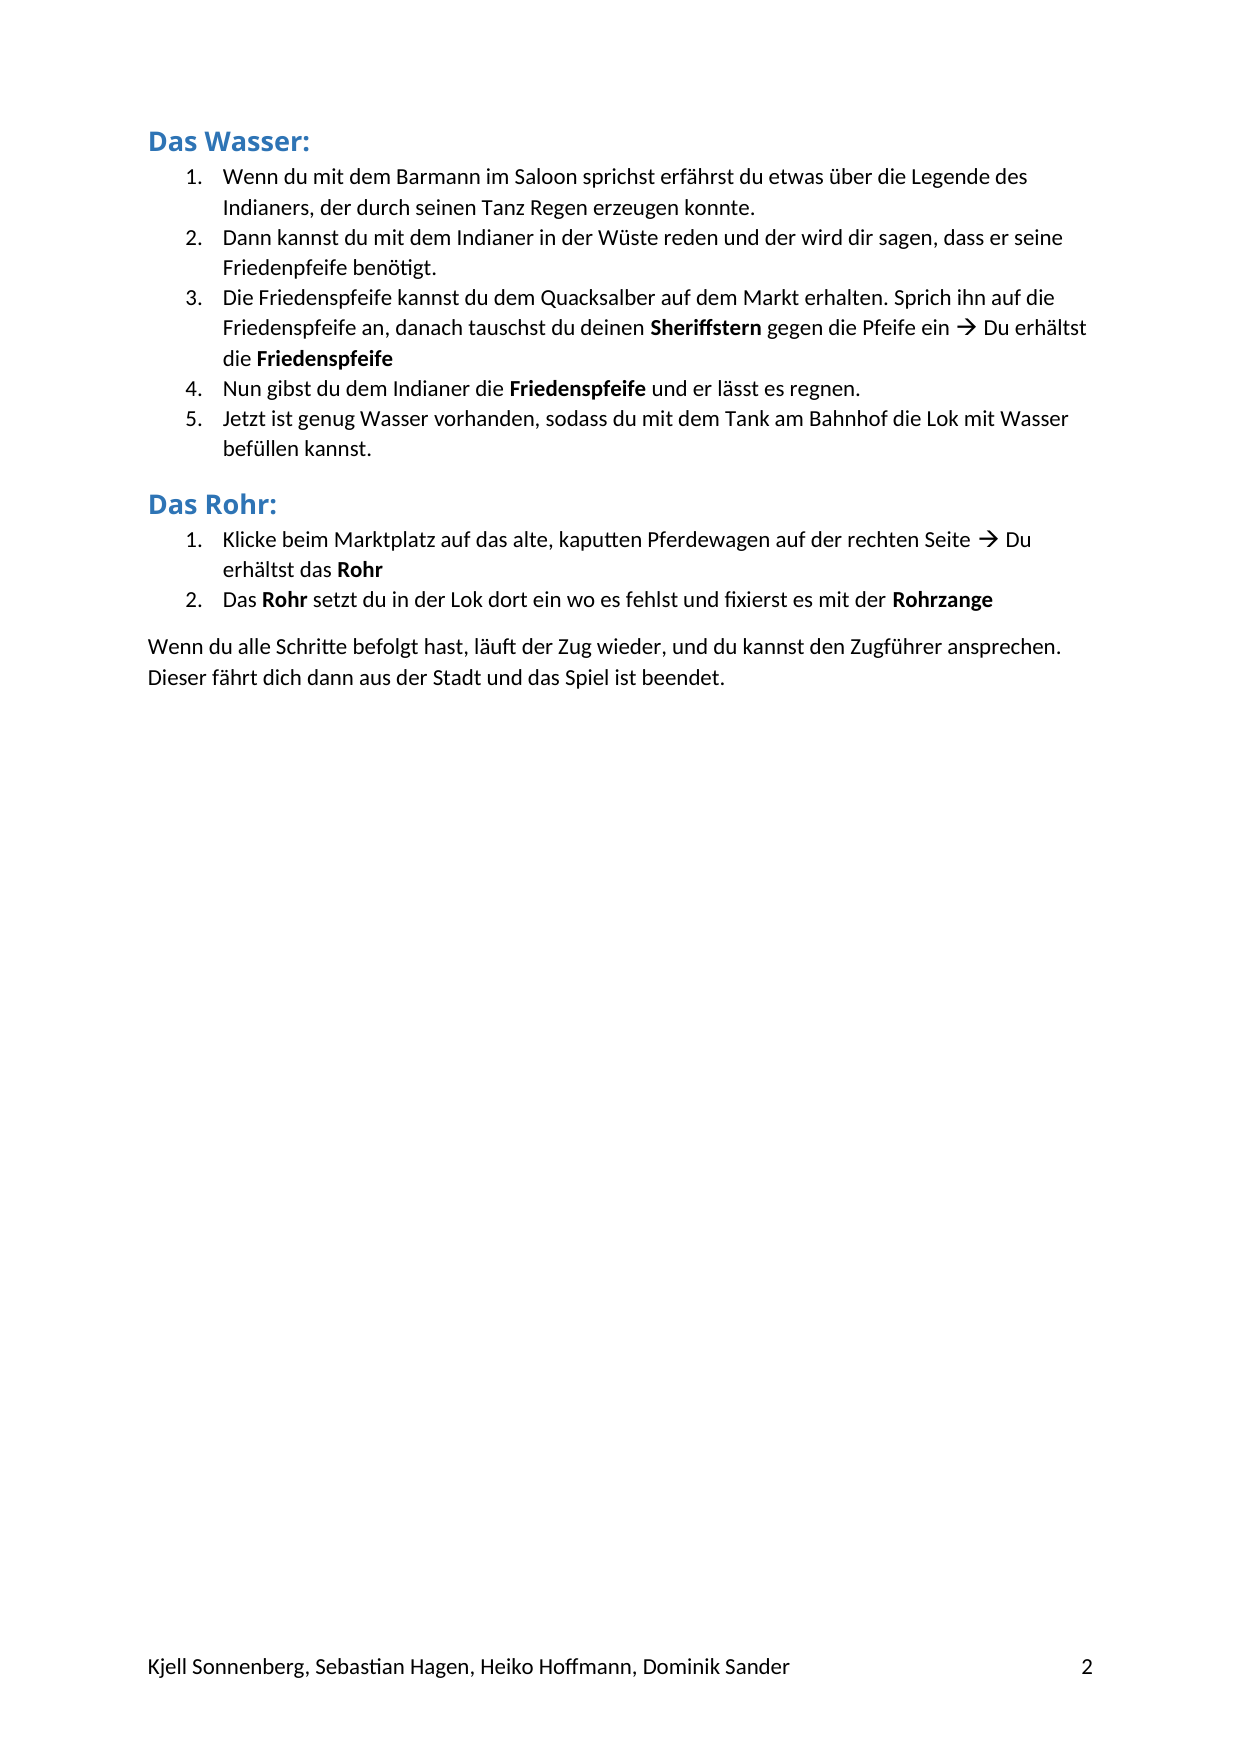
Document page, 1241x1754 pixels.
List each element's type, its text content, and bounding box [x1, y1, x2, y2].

list Nun gibst du dem Indianer die Friedenspfeife und er lässt es regnen. [185, 374, 1092, 402]
list Jetzt ist genug Wasser vorhanden, sodass du mit dem Tank am Bahnhof die Lok mit Wasser befüllen kannst. [185, 404, 1092, 462]
subtitle Das Wasser: [148, 123, 1092, 159]
subtitle Das Rohr: [148, 485, 1092, 522]
text Wenn du alle Schritte befolgt hast, läuft der Zug wieder, und du kannst den Zugführer ansprechen. Dieser fährt dich dann aus der Stadt und das Spiel ist beendet. [148, 632, 1092, 691]
list Die Friedenspfeife kannst du dem Quacksalber auf dem Markt erhalten. Sprich ihn auf die Friedenspfeife an, danach tauschst du deinen Sheriffstern gegen die Pfeife ein Du erhältst die Friedenspfeife [185, 283, 1092, 372]
list Das Rohr setzt du in der Lok dort ein wo es fehlst und fixierst es mit der Rohrzange [185, 586, 1092, 614]
list Klicke beim Marktplatz auf das alte, kaputten Pferdewagen auf der rechten Seite Du erhältst das Rohr [185, 525, 1092, 583]
list Wenn du mit dem Barmann im Saloon sprichst erfährst du etwas über die Legende des Indianers, der durch seinen Tanz Regen erzeugen konnte. [185, 162, 1092, 221]
list Dann kannst du mit dem Indianer in der Wüste reden und der wird dir sagen, dass er seine Friedenpfeife benötigt. [185, 223, 1092, 281]
